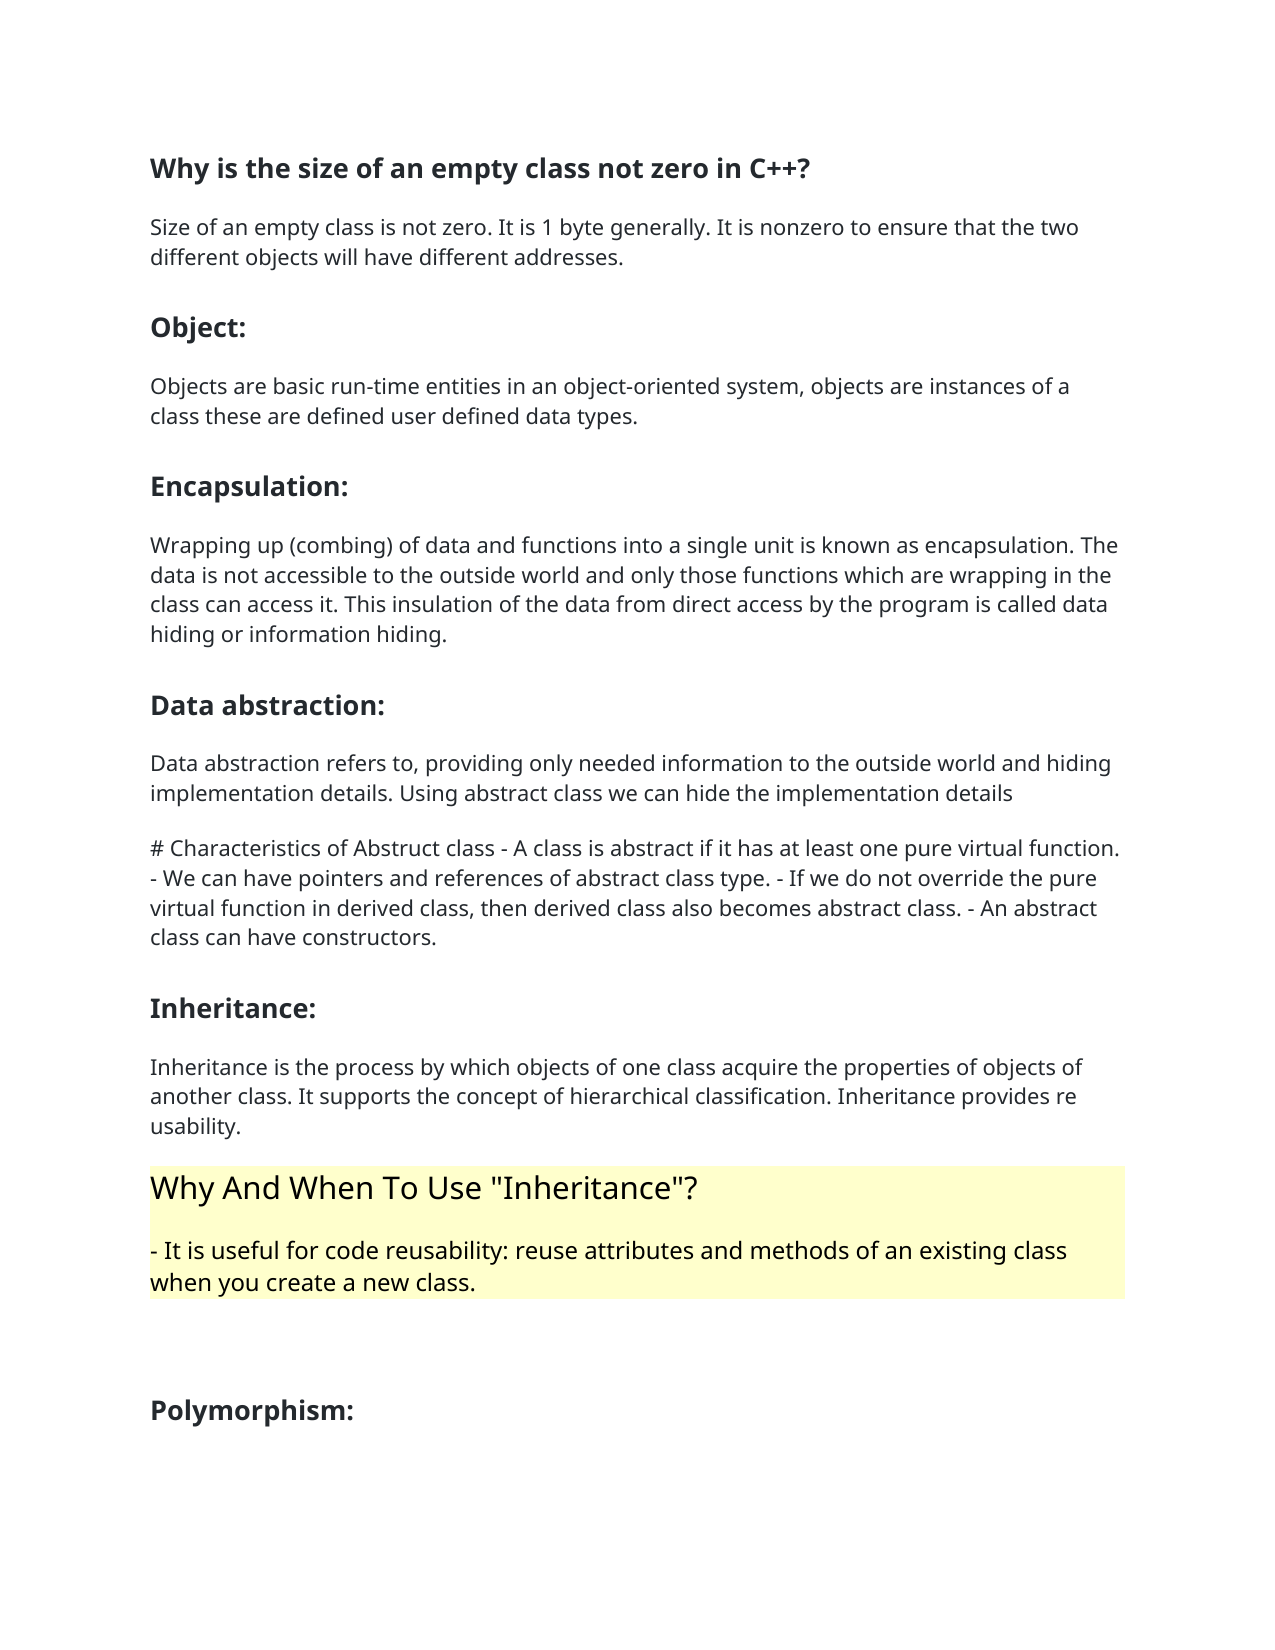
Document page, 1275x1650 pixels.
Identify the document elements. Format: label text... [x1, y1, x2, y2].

text Polymorphism: [150, 1391, 1125, 1428]
text - It is useful for code reusability: reuse attributes and methods of an existing class when you create a new class. [150, 1233, 1125, 1299]
text Size of an empty class is not zero. It is 1 byte generally. It is nonzero to ensure that the two different objects will have different addresses. [150, 212, 1125, 271]
text Encapsulation: [150, 468, 1125, 505]
text Object: [150, 309, 1125, 346]
text # Characteristics of Abstruct class - A class is abstract if it has at least one pure virtual function. - We can have pointers and references of abstract class type. - If we do not override the pure virtual function in derived class, then derived class also becomes abstract class. - An abstract class can have constructors. [150, 833, 1125, 952]
text Wrapping up (combing) of data and functions into a single unit is known as encapsulation. The data is not accessible to the outside world and only those functions which are wrapping in the class can access it. This insulation of the data from direct access by the program is called data hiding or information hiding. [150, 530, 1125, 649]
text Objects are basic run-time entities in an object-oriented system, objects are instances of a class these are defined user defined data types. [150, 371, 1125, 430]
text Data abstraction: [150, 686, 1125, 723]
text Inheritance is the process by which objects of one class acquire the properties of objects of another class. It supports the concept of hierarchical classification. Inheritance provides re usability. [150, 1051, 1125, 1141]
subtitle Why And When To Use "Inheritance"? [150, 1166, 1125, 1208]
text Inheritance: [150, 989, 1125, 1026]
text Why is the size of an empty class not zero in C++? [150, 150, 1125, 187]
text Data abstraction refers to, providing only needed information to the outside world and hiding implementation details. Using abstract class we can hide the implementation details [150, 748, 1125, 808]
